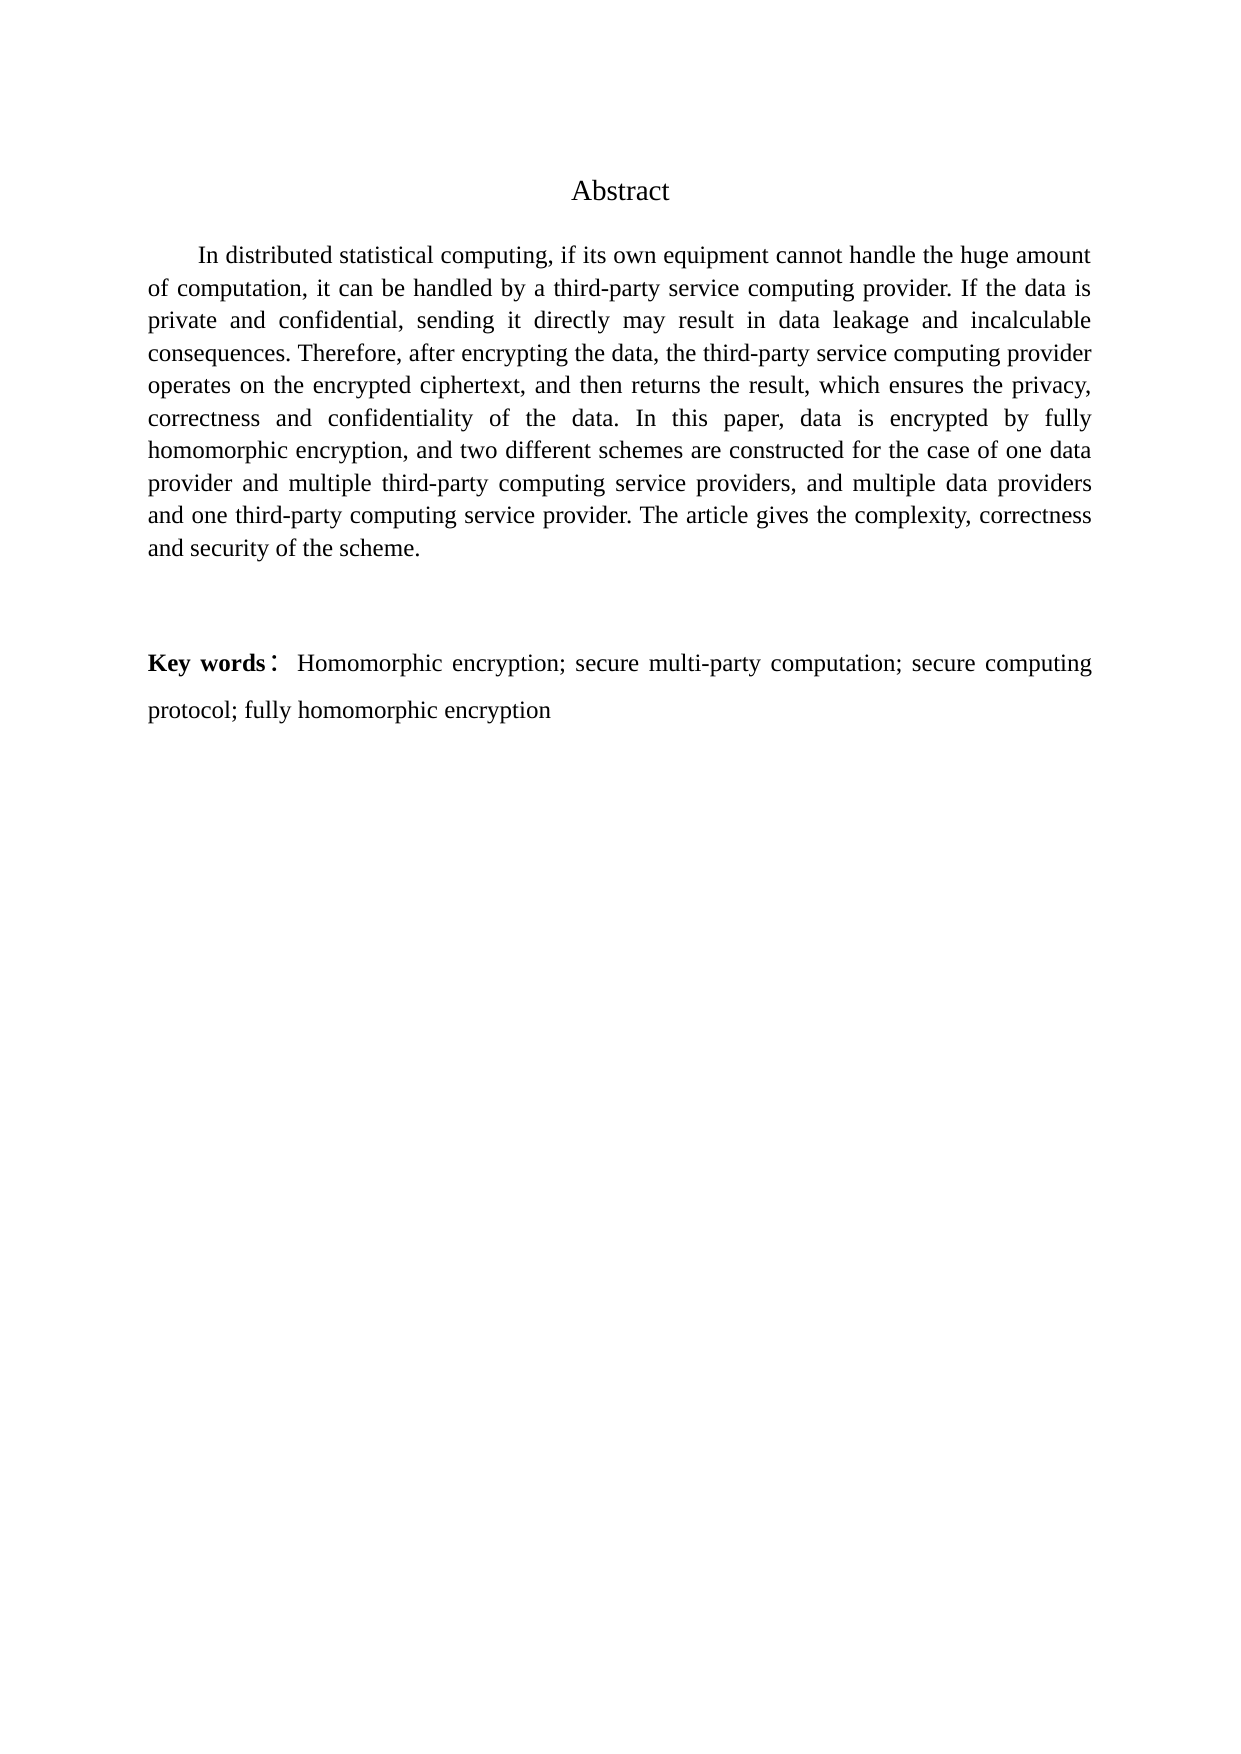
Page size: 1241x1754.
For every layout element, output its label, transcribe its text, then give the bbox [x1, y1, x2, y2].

text Abstract [148, 157, 1093, 222]
text In distributed statistical computing, if its own equipment cannot handle the huge amount of computation, it can be handled by a third-party service computing provider. If the data is private and confidential, sending it directly may result in data leakage and incalculable consequences. Therefore, after encrypting the data, the third-party service computing provider operates on the encrypted ciphertext, and then returns the result, which ensures the privacy, correctness and confidentiality of the data. In this paper, data is encrypted by fully homomorphic encryption, and two different schemes are constructed for the case of one data provider and multiple third-party computing service providers, and multiple data providers and one third-party computing service provider. The article gives the complexity, correctness and security of the scheme. [148, 238, 1093, 563]
text Key words：Homomorphic encryption; secure multi-party computation; secure computing protocol; fully homomorphic encryption [148, 628, 1093, 726]
